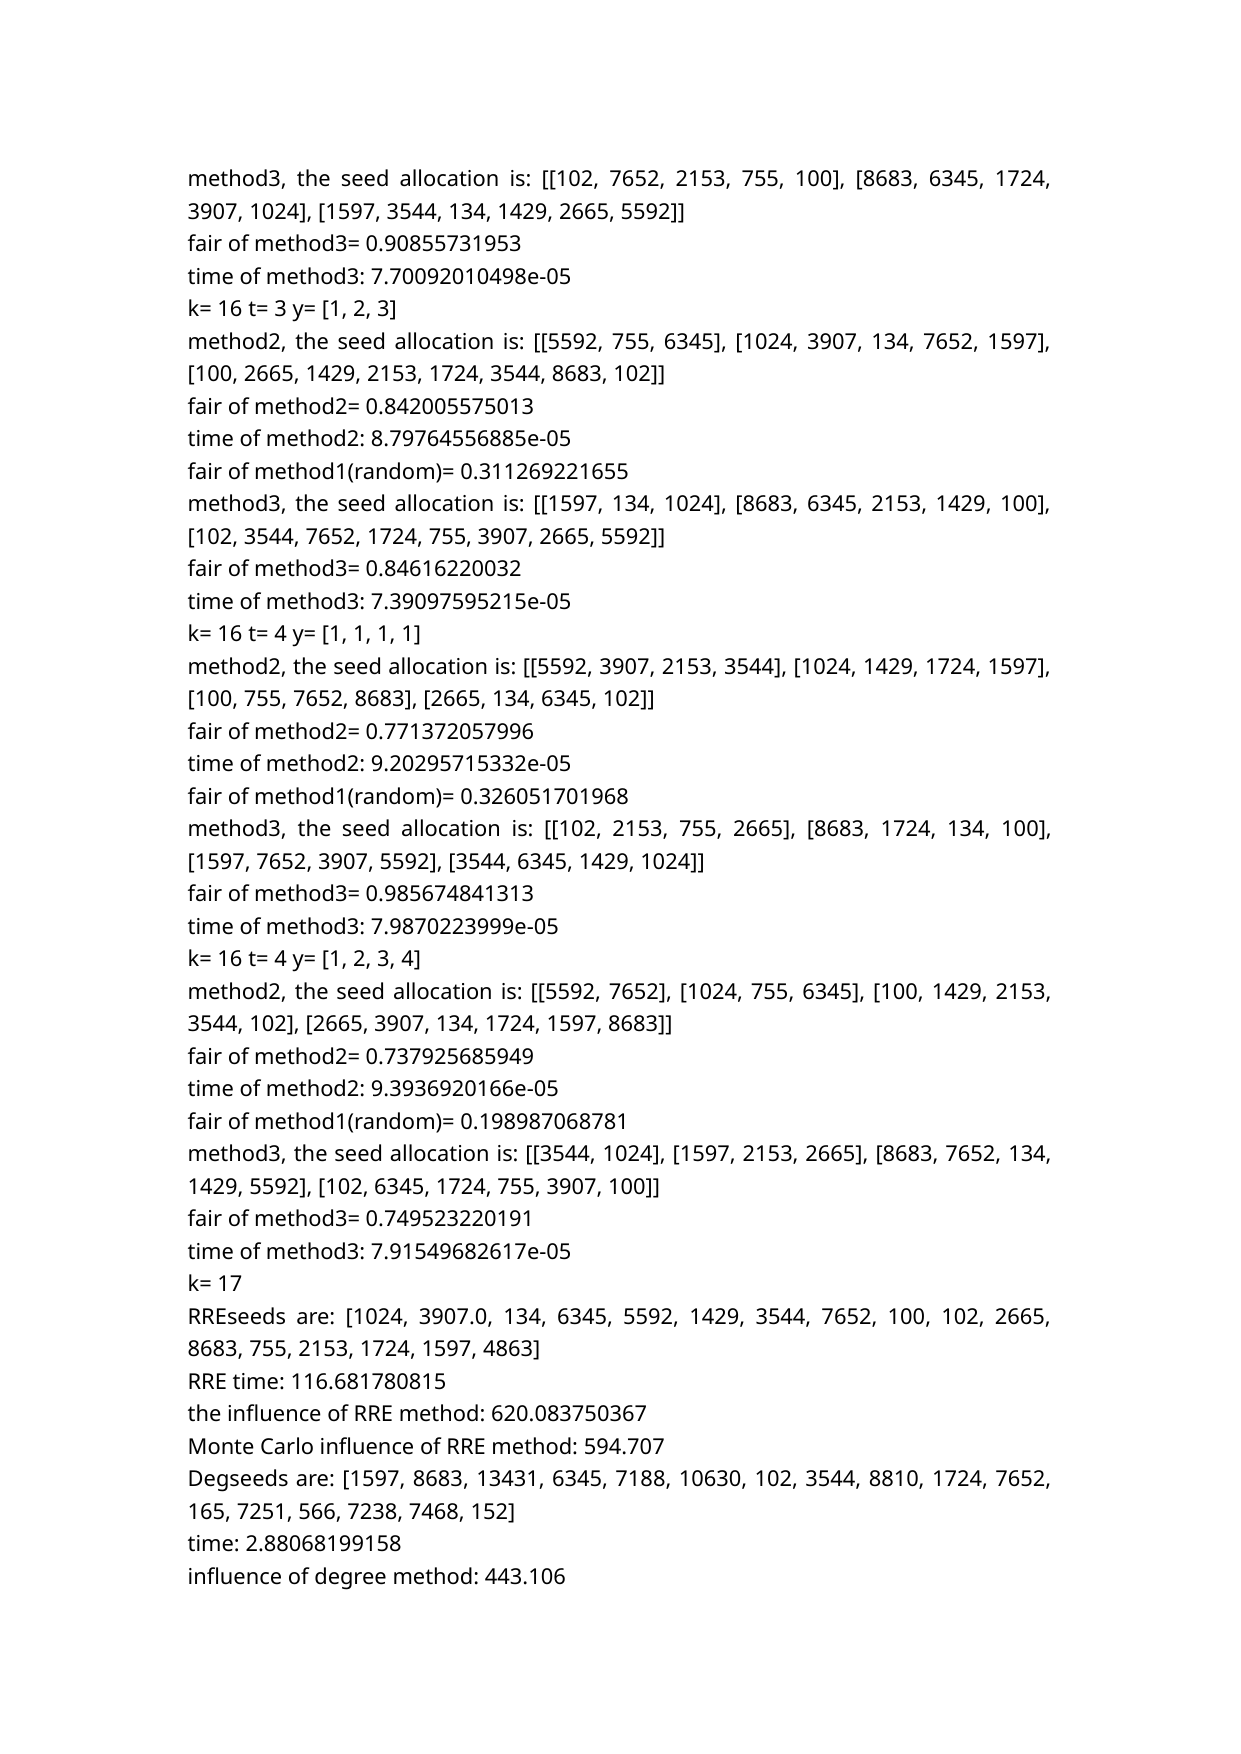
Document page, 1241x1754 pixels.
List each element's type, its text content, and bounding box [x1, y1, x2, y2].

text Monte Carlo influence of RRE method: 594.707 [187, 1429, 1053, 1462]
text the influence of RRE method: 620.083750367 [187, 1397, 1053, 1429]
text method2, the seed allocation is: [[5592, 7652], [1024, 755, 6345], [100, 1429, 2153, 3544, 102], [2665, 3907, 134, 1724, 1597, 8683]] [187, 974, 1053, 1039]
text method3, the seed allocation is: [[102, 2153, 755, 2665], [8683, 1724, 134, 100], [1597, 7652, 3907, 5592], [3544, 6345, 1429, 1024]] [187, 812, 1053, 877]
text fair of method1(random)= 0.311269221655 [187, 454, 1053, 487]
text RREseeds are: [1024, 3907.0, 134, 6345, 5592, 1429, 3544, 7652, 100, 102, 2665, 8683, 755, 2153, 1724, 1597, 4863] [187, 1299, 1053, 1364]
text time of method2: 9.20295715332e-05 [187, 747, 1053, 779]
text k= 16 t= 3 y= [1, 2, 3] [187, 292, 1053, 324]
text method3, the seed allocation is: [[1597, 134, 1024], [8683, 6345, 2153, 1429, 100], [102, 3544, 7652, 1724, 755, 3907, 2665, 5592]] [187, 487, 1053, 552]
text fair of method2= 0.842005575013 [187, 389, 1053, 422]
text time of method2: 9.3936920166e-05 [187, 1072, 1053, 1104]
text k= 17 [187, 1267, 1053, 1299]
text method3, the seed allocation is: [[102, 7652, 2153, 755, 100], [8683, 6345, 1724, 3907, 1024], [1597, 3544, 134, 1429, 2665, 5592]] [187, 162, 1053, 227]
text k= 16 t= 4 y= [1, 1, 1, 1] [187, 617, 1053, 649]
text time of method2: 8.79764556885e-05 [187, 422, 1053, 454]
text fair of method3= 0.90855731953 [187, 227, 1053, 259]
text fair of method3= 0.985674841313 [187, 877, 1053, 909]
text time: 2.88068199158 [187, 1527, 1053, 1559]
text fair of method3= 0.749523220191 [187, 1202, 1053, 1234]
text method2, the seed allocation is: [[5592, 755, 6345], [1024, 3907, 134, 7652, 1597], [100, 2665, 1429, 2153, 1724, 3544, 8683, 102]] [187, 324, 1053, 389]
text fair of method1(random)= 0.198987068781 [187, 1104, 1053, 1137]
text fair of method2= 0.771372057996 [187, 714, 1053, 747]
text method2, the seed allocation is: [[5592, 3907, 2153, 3544], [1024, 1429, 1724, 1597], [100, 755, 7652, 8683], [2665, 134, 6345, 102]] [187, 649, 1053, 714]
text fair of method3= 0.84616220032 [187, 552, 1053, 584]
text influence of degree method: 443.106 [187, 1559, 1053, 1592]
text RRE time: 116.681780815 [187, 1364, 1053, 1397]
text time of method3: 7.9870223999e-05 [187, 909, 1053, 942]
text Degseeds are: [1597, 8683, 13431, 6345, 7188, 10630, 102, 3544, 8810, 1724, 7652, 165, 7251, 566, 7238, 7468, 152] [187, 1462, 1053, 1527]
text time of method3: 7.70092010498e-05 [187, 259, 1053, 292]
text fair of method1(random)= 0.326051701968 [187, 779, 1053, 812]
text time of method3: 7.39097595215e-05 [187, 584, 1053, 617]
text k= 16 t= 4 y= [1, 2, 3, 4] [187, 942, 1053, 974]
text time of method3: 7.91549682617e-05 [187, 1234, 1053, 1267]
text method3, the seed allocation is: [[3544, 1024], [1597, 2153, 2665], [8683, 7652, 134, 1429, 5592], [102, 6345, 1724, 755, 3907, 100]] [187, 1137, 1053, 1202]
text fair of method2= 0.737925685949 [187, 1039, 1053, 1072]
